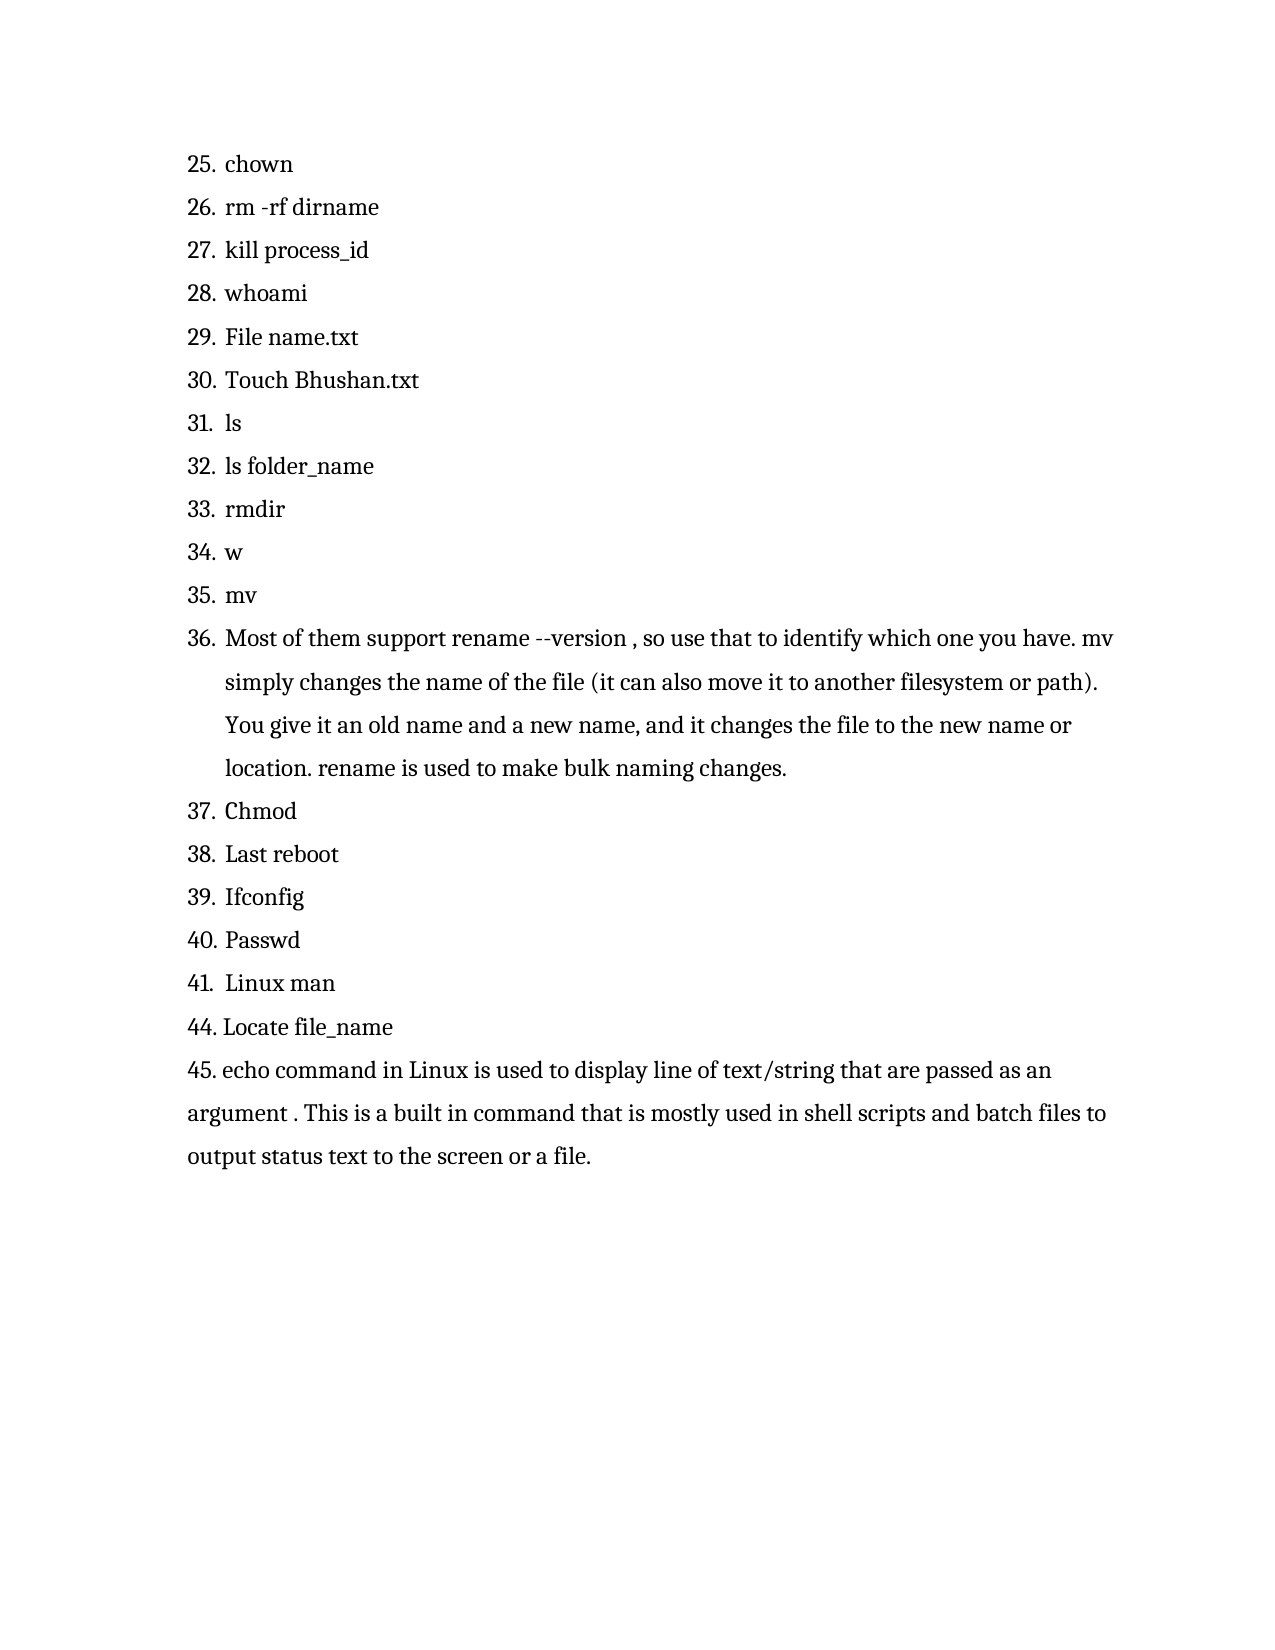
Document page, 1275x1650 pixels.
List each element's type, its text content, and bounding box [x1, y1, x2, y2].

list chown [187, 150, 1125, 179]
list rm -rf dirname [187, 193, 1125, 222]
text 45. echo command in Linux is used to display line of text/string that are passed as an argument . This is a built in command that is mostly used in shell scripts and batch files to output status text to the screen or a file. [187, 1056, 1125, 1171]
list kill process_id [187, 236, 1125, 265]
list Most of them support rename --version , so use that to identify which one you have. mv simply changes the name of the file (it can also move it to another filesystem or path). You give it an old name and a new name, and it changes the file to the new name or location. rename is used to make bulk naming changes. [187, 624, 1125, 782]
list Touch Bhushan.txt [187, 366, 1125, 394]
list w [187, 538, 1125, 567]
list mv [187, 581, 1125, 610]
list Linux man [187, 969, 1125, 998]
list ls [187, 409, 1125, 437]
list whoami [187, 279, 1125, 308]
list Passwd [187, 926, 1125, 955]
list Chmod [187, 797, 1125, 826]
list ls folder_name [187, 452, 1125, 481]
list Last reboot [187, 840, 1125, 869]
text 44. Locate file_name [187, 1012, 1125, 1041]
list rmdir [187, 495, 1125, 524]
list File name.txt [187, 322, 1125, 351]
list Ifconfig [187, 883, 1125, 912]
